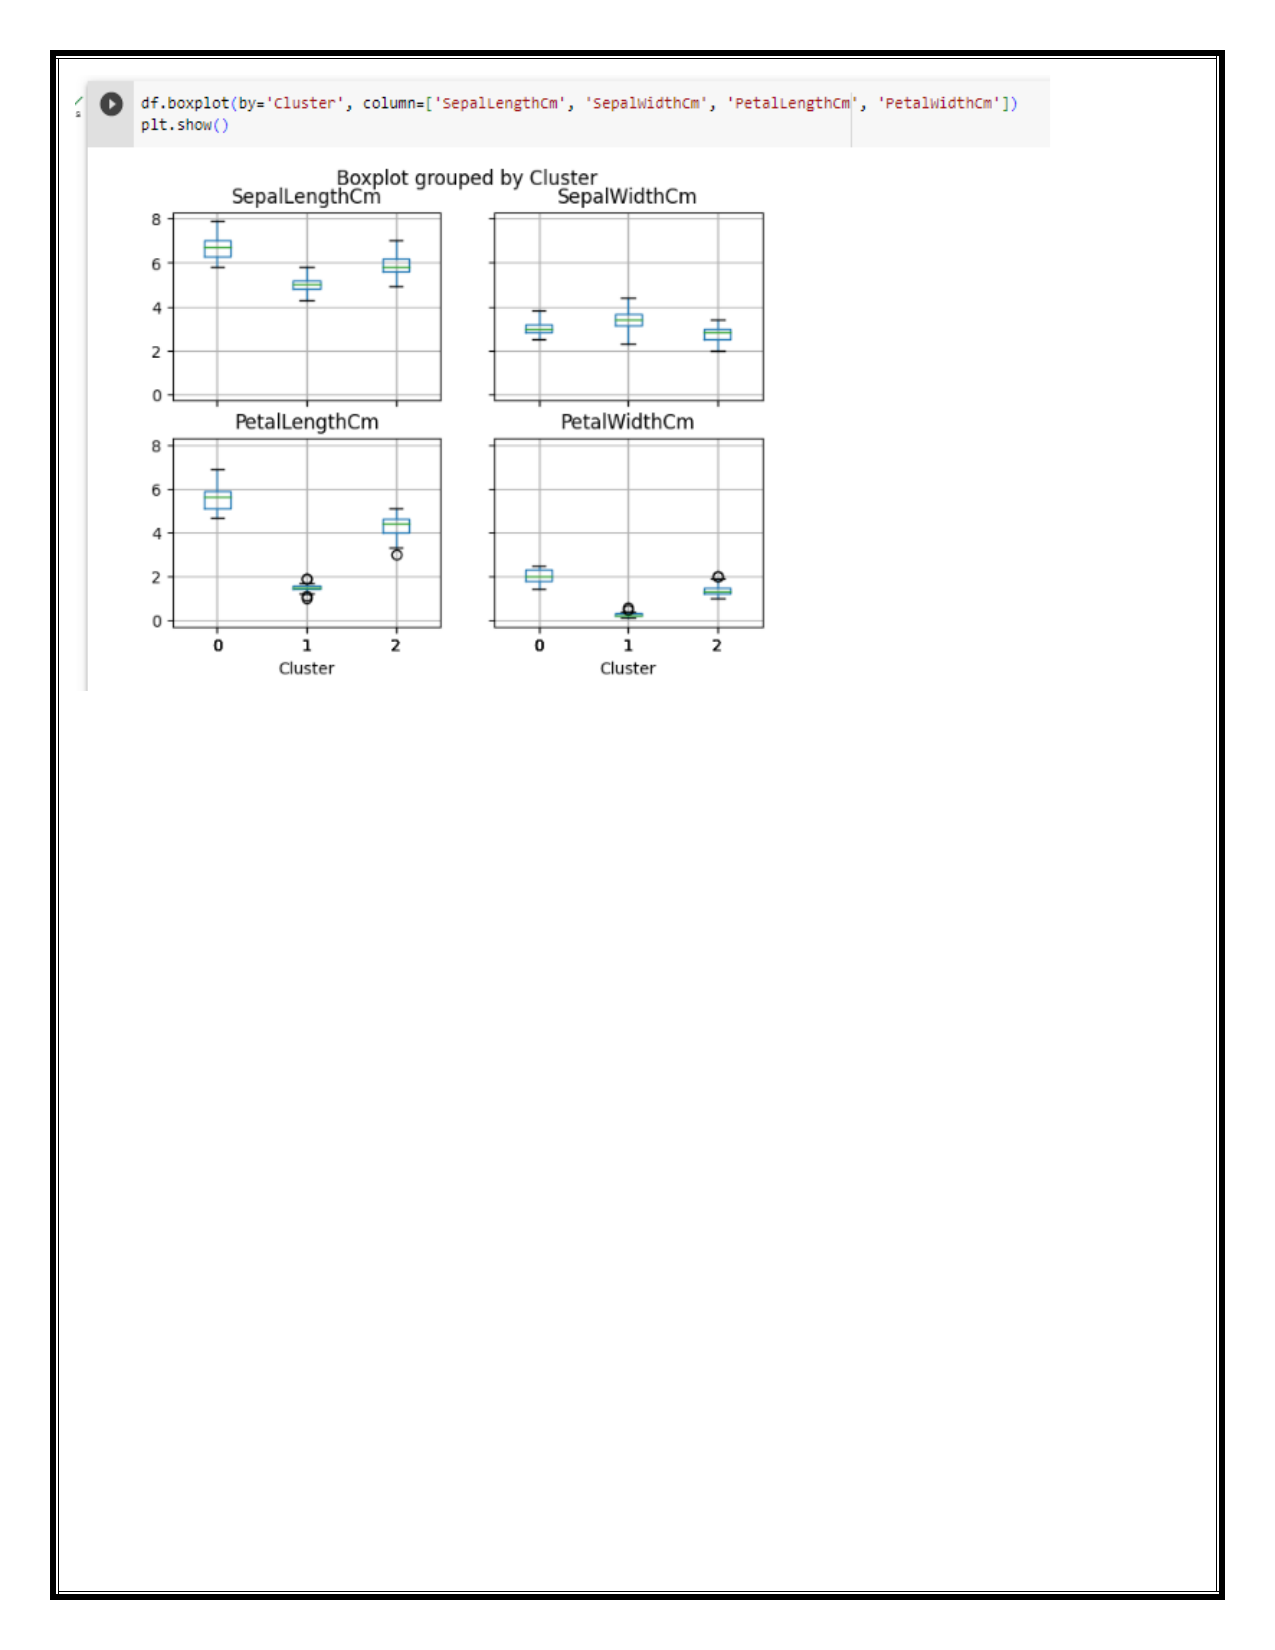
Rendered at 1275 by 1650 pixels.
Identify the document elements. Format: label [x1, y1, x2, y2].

picture [75, 75, 1050, 691]
